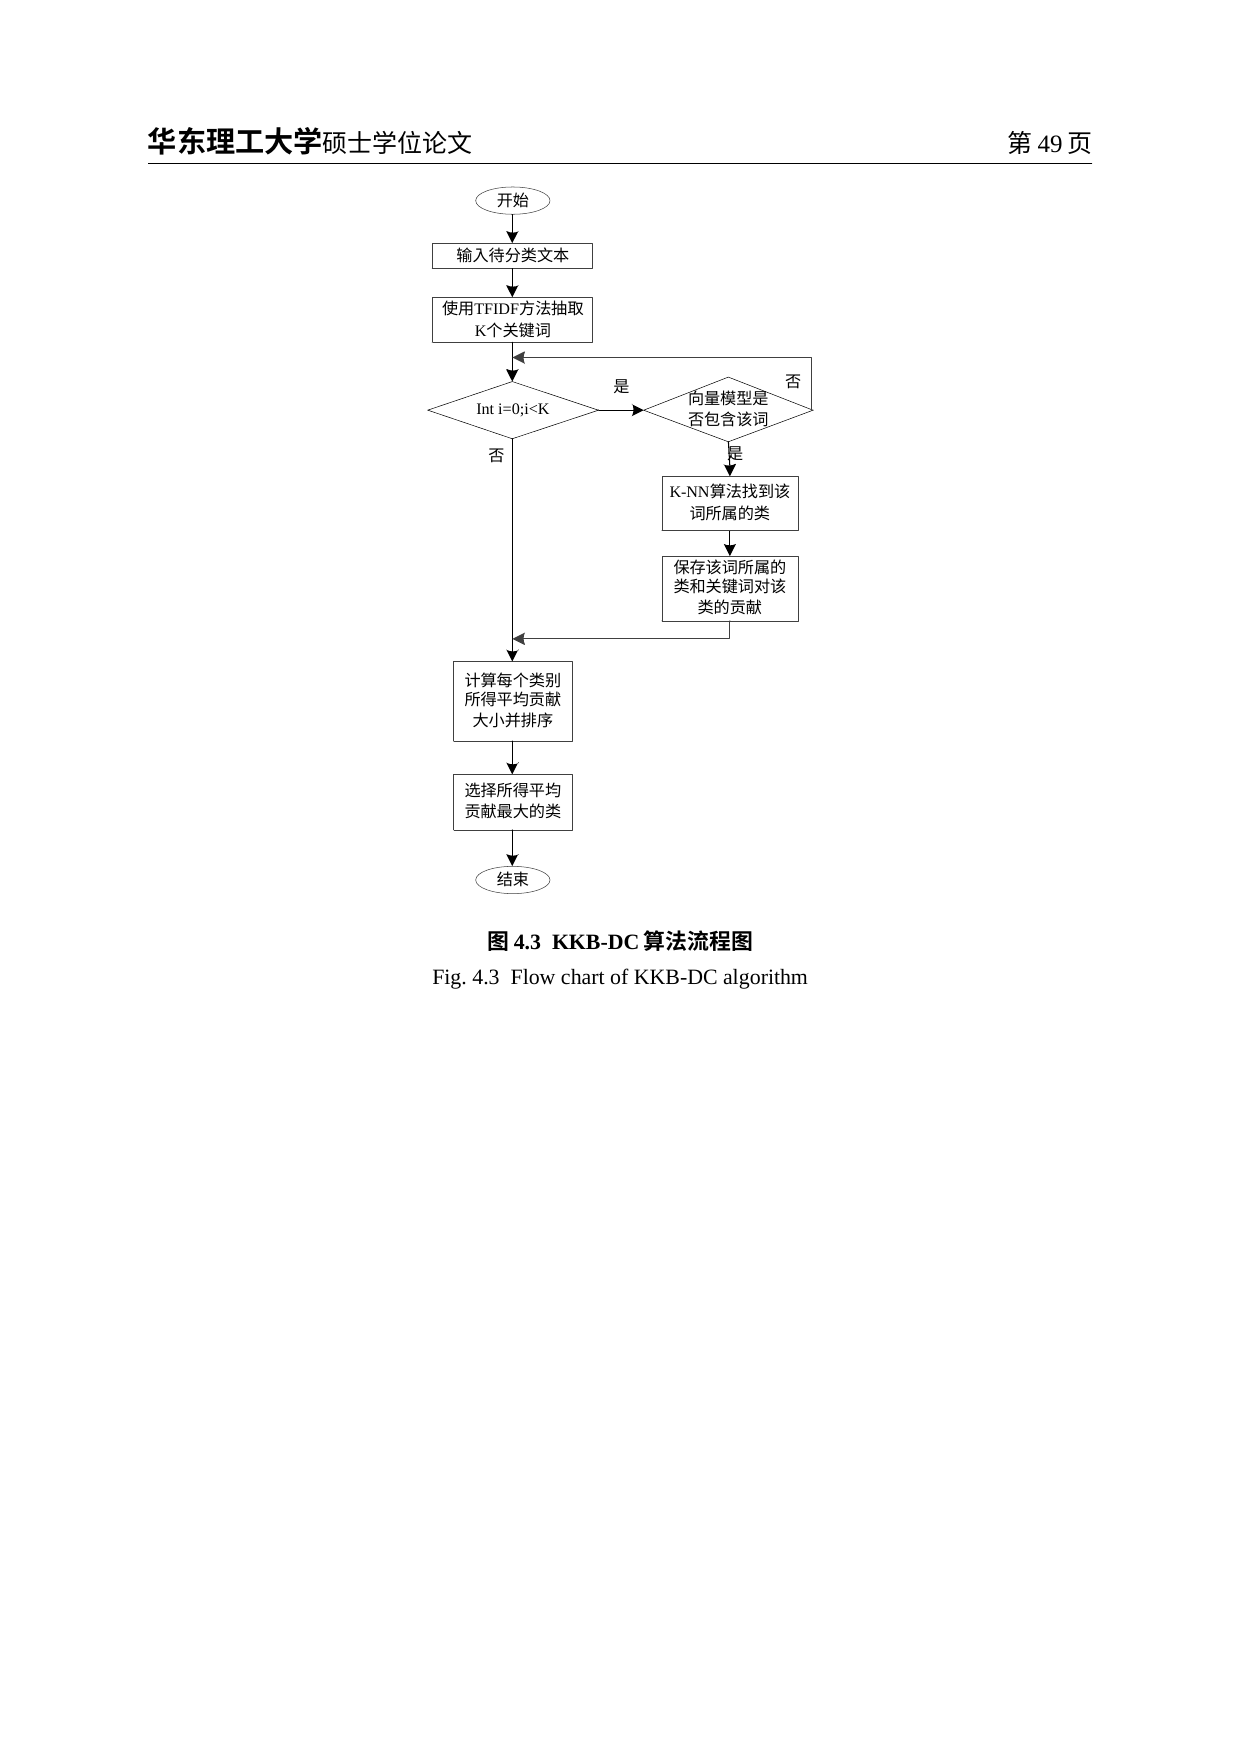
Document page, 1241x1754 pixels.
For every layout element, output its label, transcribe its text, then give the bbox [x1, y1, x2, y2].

text Fig. 4.3 Flow chart of KKB-DC algorithm [148, 964, 1092, 989]
text 图4.3 KKB-DC算法流程图 [148, 924, 1092, 956]
